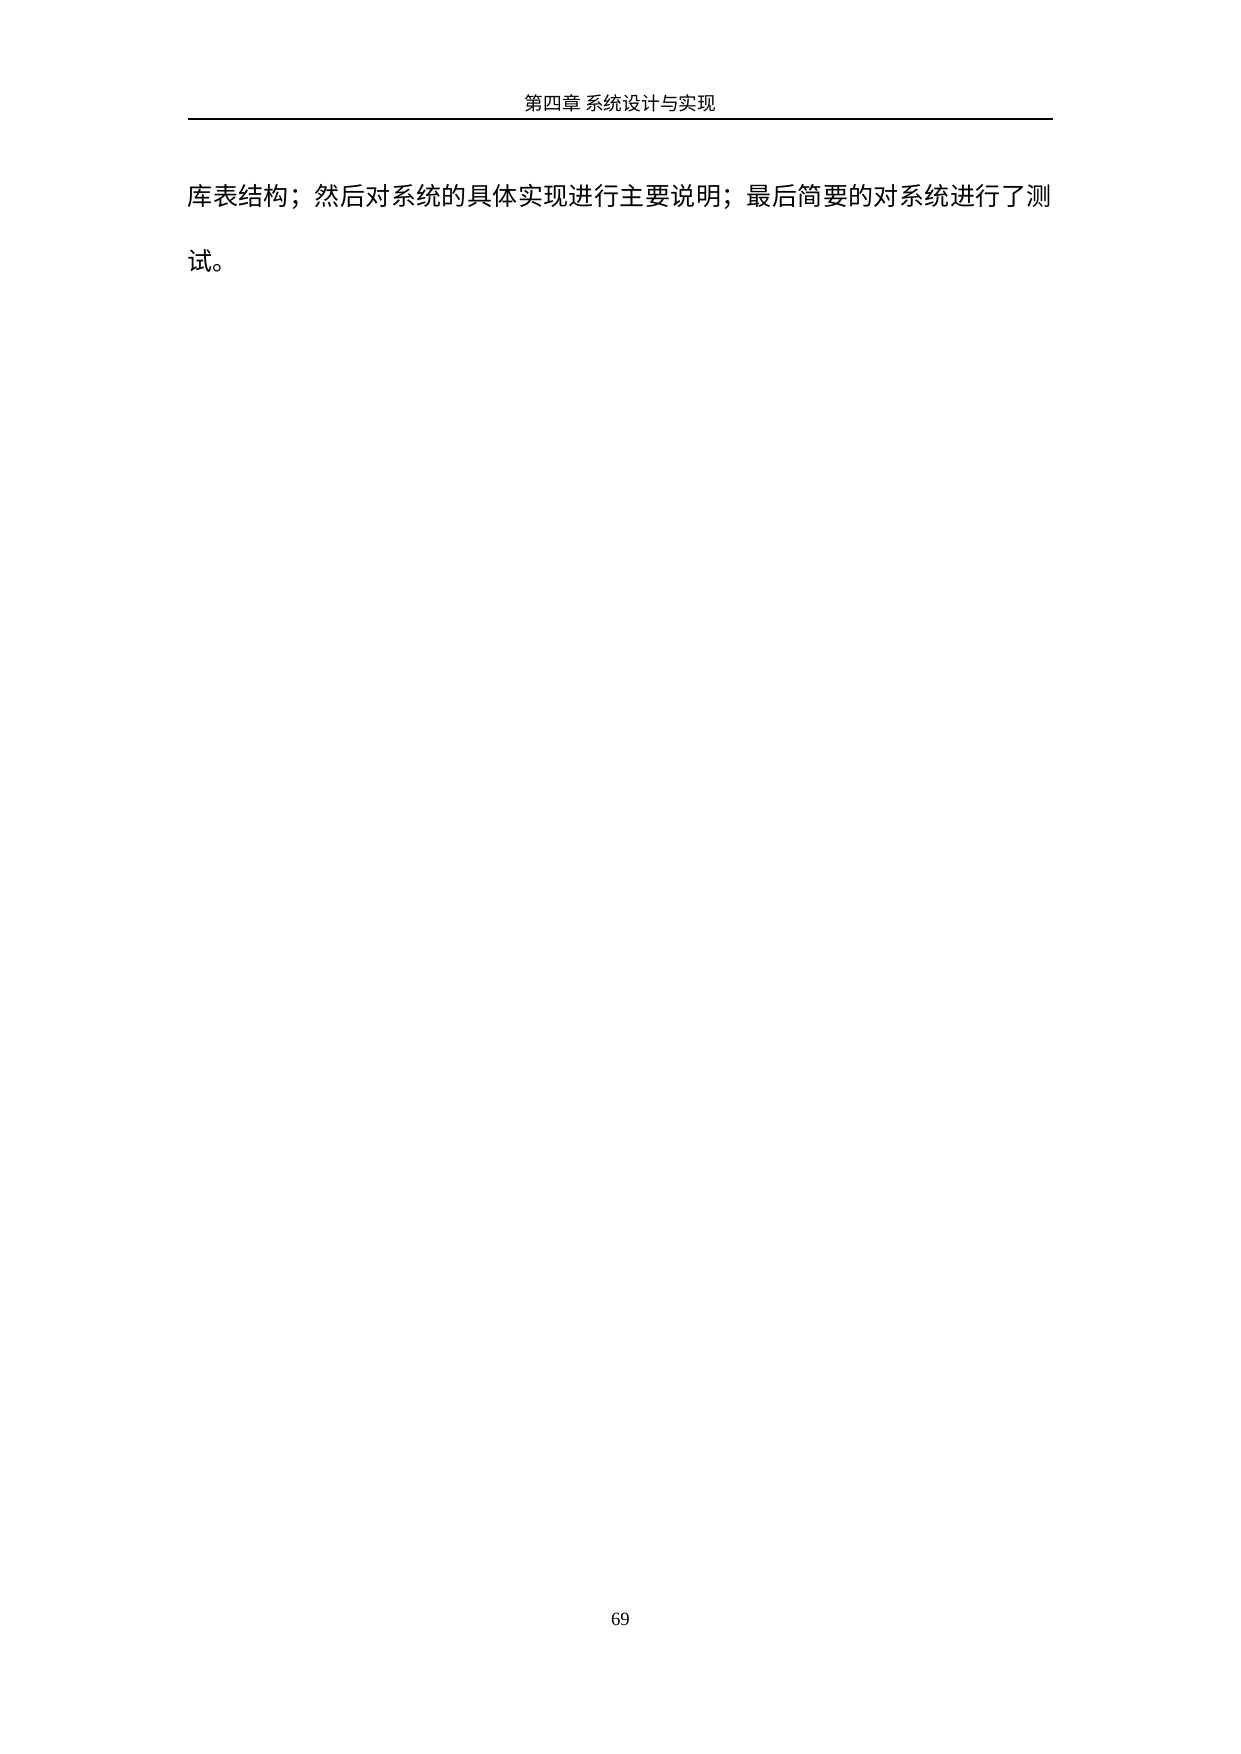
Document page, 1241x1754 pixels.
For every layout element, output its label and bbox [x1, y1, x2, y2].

text [187, 162, 1053, 292]
